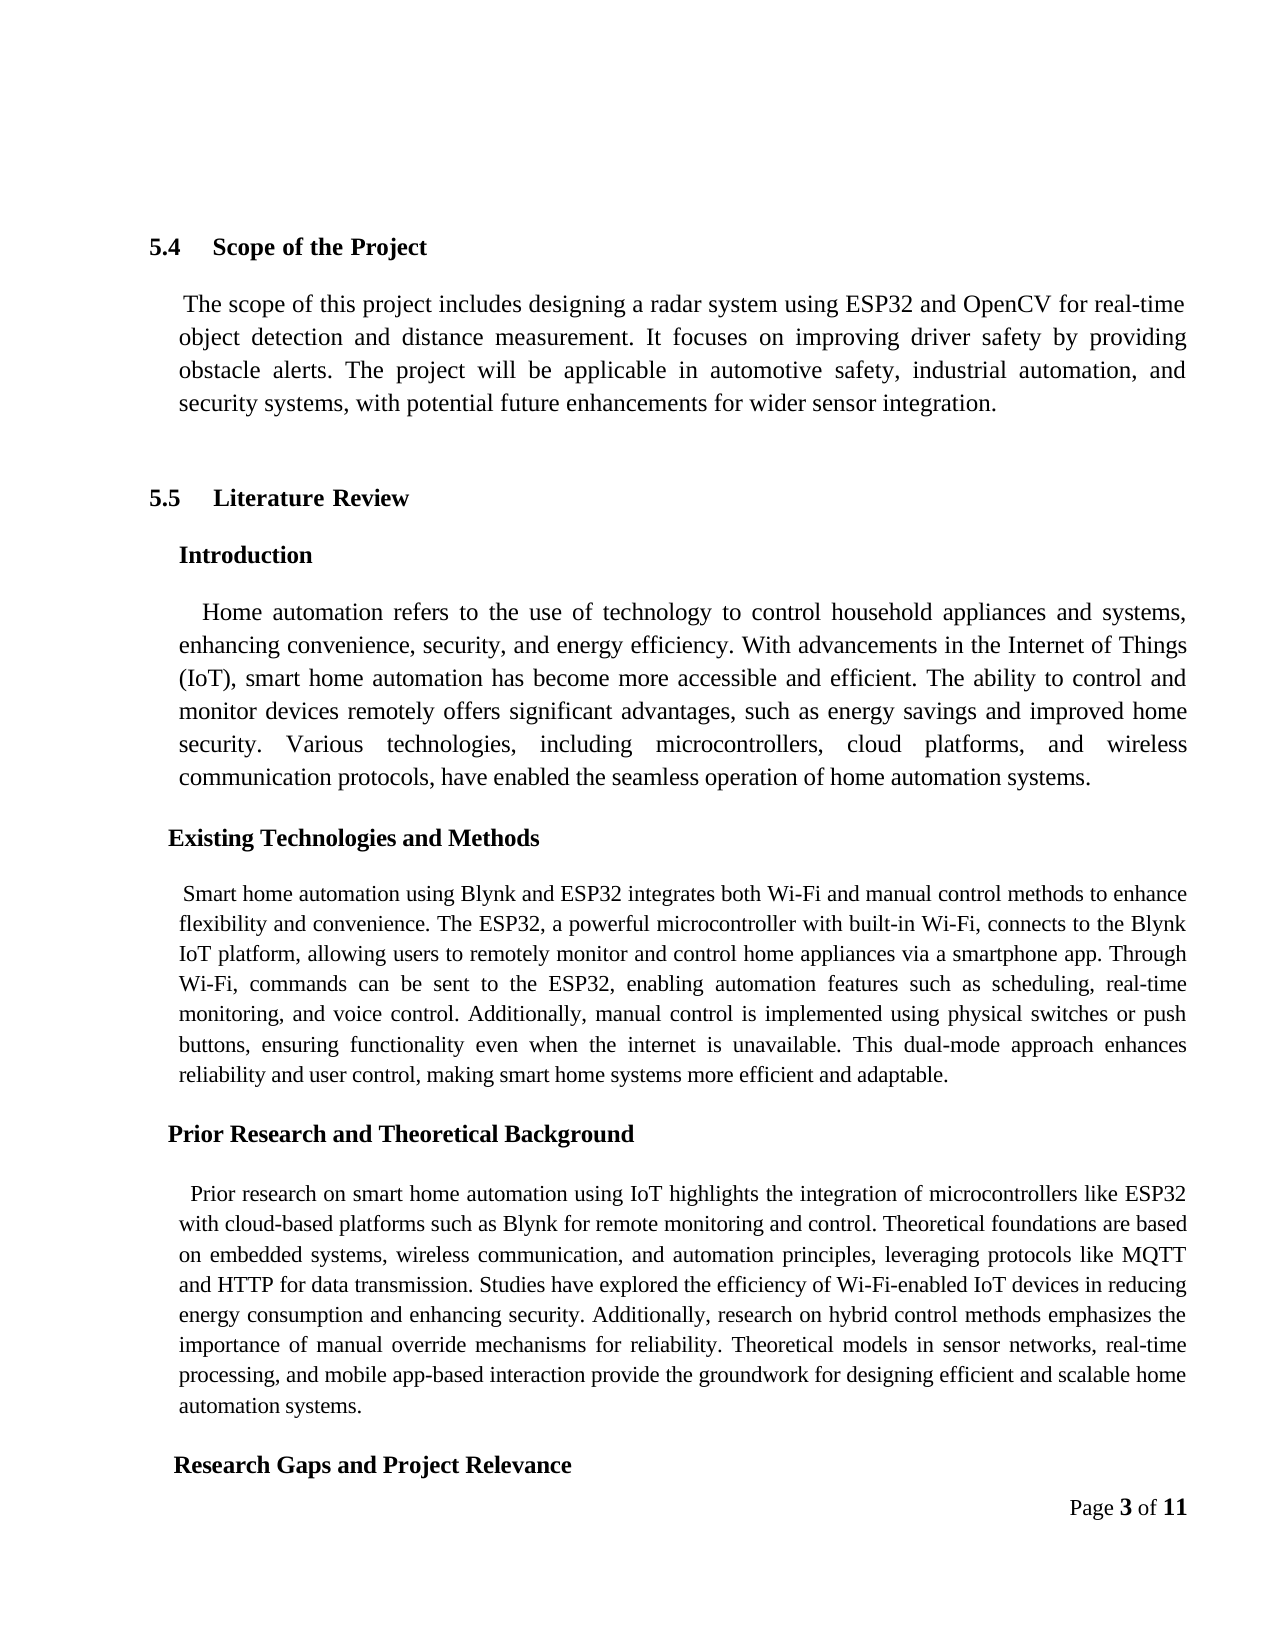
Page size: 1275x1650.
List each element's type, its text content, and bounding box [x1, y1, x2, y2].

list Scope of the Project [149, 232, 1187, 260]
text Home automation refers to the use of technology to control household appliances and systems, enhancing convenience, security, and energy efficiency. With advancements in the Internet of Things (IoT), smart home automation has become more accessible and efficient. The ability to control and monitor devices remotely offers significant advantages, such as energy savings and improved home security. Various technologies, including microcontrollers, cloud platforms, and wireless communication protocols, have enabled the seamless operation of home automation systems. [149, 597, 1187, 791]
text The scope of this project includes designing a radar system using ESP32 and OpenCV for real-time object detection and distance measurement. It focuses on improving driver safety by providing obstacle alerts. The project will be applicable in automotive safety, industrial automation, and security systems, with potential future enhancements for wider sensor integration. [149, 289, 1187, 417]
list Literature Review [149, 483, 1187, 512]
text Introduction [179, 540, 1187, 569]
text Existing Technologies and Methods [137, 823, 1187, 852]
text Prior Research and Theoretical Background [149, 1119, 1187, 1148]
text Research Gaps and Project Relevance [149, 1450, 1187, 1479]
text Smart home automation using Blynk and ESP32 integrates both Wi-Fi and manual control methods to enhance flexibility and convenience. The ESP32, a powerful microcontroller with built-in Wi-Fi, connects to the Blynk IoT platform, allowing users to remotely monitor and control home appliances via a smartphone app. Through Wi-Fi, commands can be sent to the ESP32, enabling automation features such as scheduling, real-time monitoring, and voice control. Additionally, manual control is implemented using physical switches or push buttons, ensuring functionality even when the internet is unavailable. This dual-mode approach enhances reliability and user control, making smart home systems more efficient and adaptable. [149, 880, 1187, 1087]
text Prior research on smart home automation using IoT highlights the integration of microcontrollers like ESP32 with cloud-based platforms such as Blynk for remote monitoring and control. Theoretical foundations are based on embedded systems, wireless communication, and automation principles, leveraging protocols like MQTT and HTTP for data transmission. Studies have explored the efficiency of Wi-Fi-enabled IoT devices in reducing energy consumption and enhancing security. Additionally, research on hybrid control methods emphasizes the importance of manual override mechanisms for reliability. Theoretical models in sensor networks, real-time processing, and mobile app-based interaction provide the groundwork for designing efficient and scalable home automation systems. [149, 1180, 1187, 1418]
